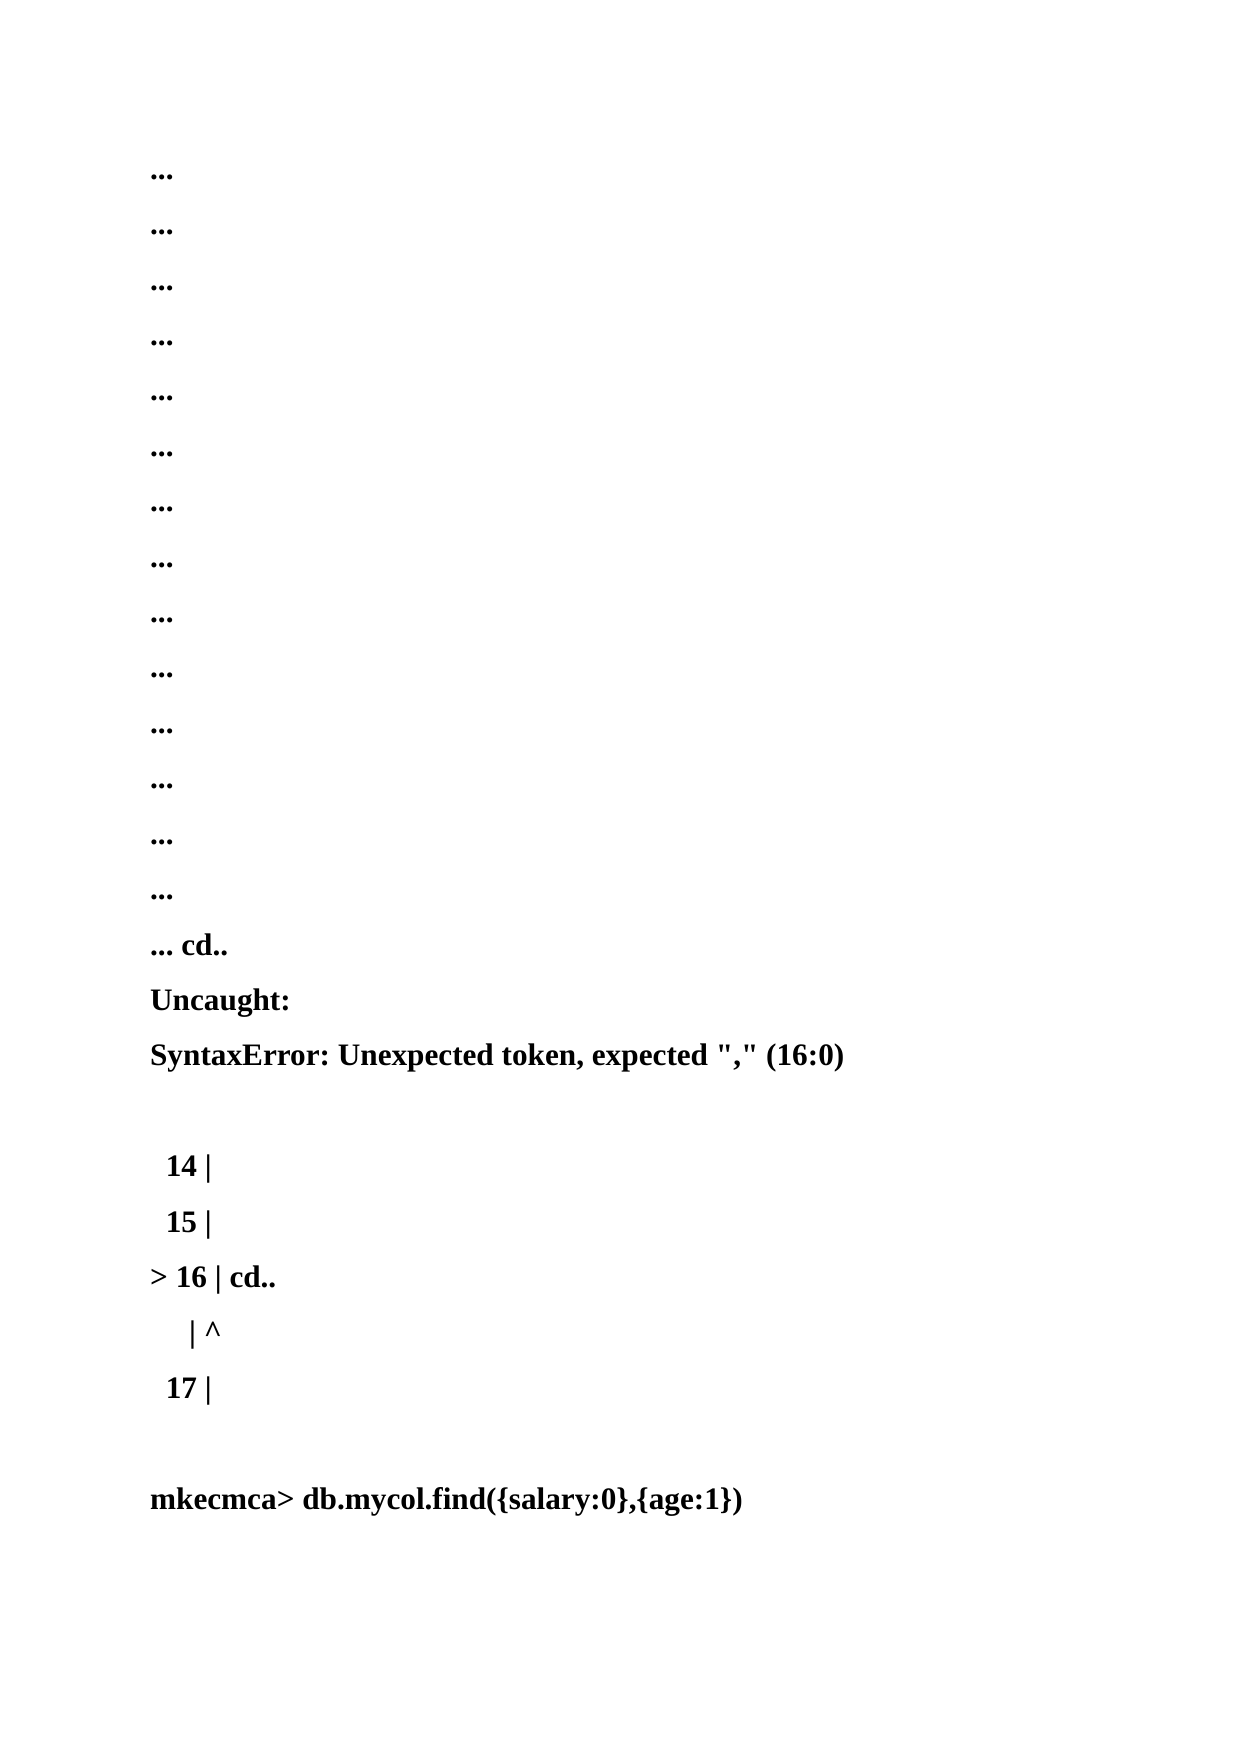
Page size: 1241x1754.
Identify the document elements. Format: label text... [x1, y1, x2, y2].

text ... [150, 704, 1090, 740]
text 17 | [150, 1369, 1090, 1405]
text ... [150, 538, 1090, 574]
text ... [150, 427, 1090, 463]
text ... [150, 482, 1090, 518]
text Uncaught: [150, 981, 1090, 1017]
text ... [150, 150, 1090, 186]
text ... [150, 316, 1090, 352]
text 14 | [150, 1147, 1090, 1183]
text SyntaxError: Unexpected token, expected "," (16:0) [150, 1037, 1090, 1073]
text mkecmca> db.mycol.find({salary:0},{age:1}) [150, 1480, 1090, 1516]
text ... [150, 593, 1090, 629]
text > 16 | cd.. [150, 1258, 1090, 1294]
text ... [150, 205, 1090, 241]
text ... [150, 870, 1090, 906]
text ... [150, 815, 1090, 851]
text 15 | [150, 1203, 1090, 1239]
text ... cd.. [150, 926, 1090, 962]
text | ^ [150, 1314, 1090, 1350]
text ... [150, 649, 1090, 685]
text ... [150, 759, 1090, 796]
text ... [150, 372, 1090, 408]
text ... [150, 261, 1090, 297]
